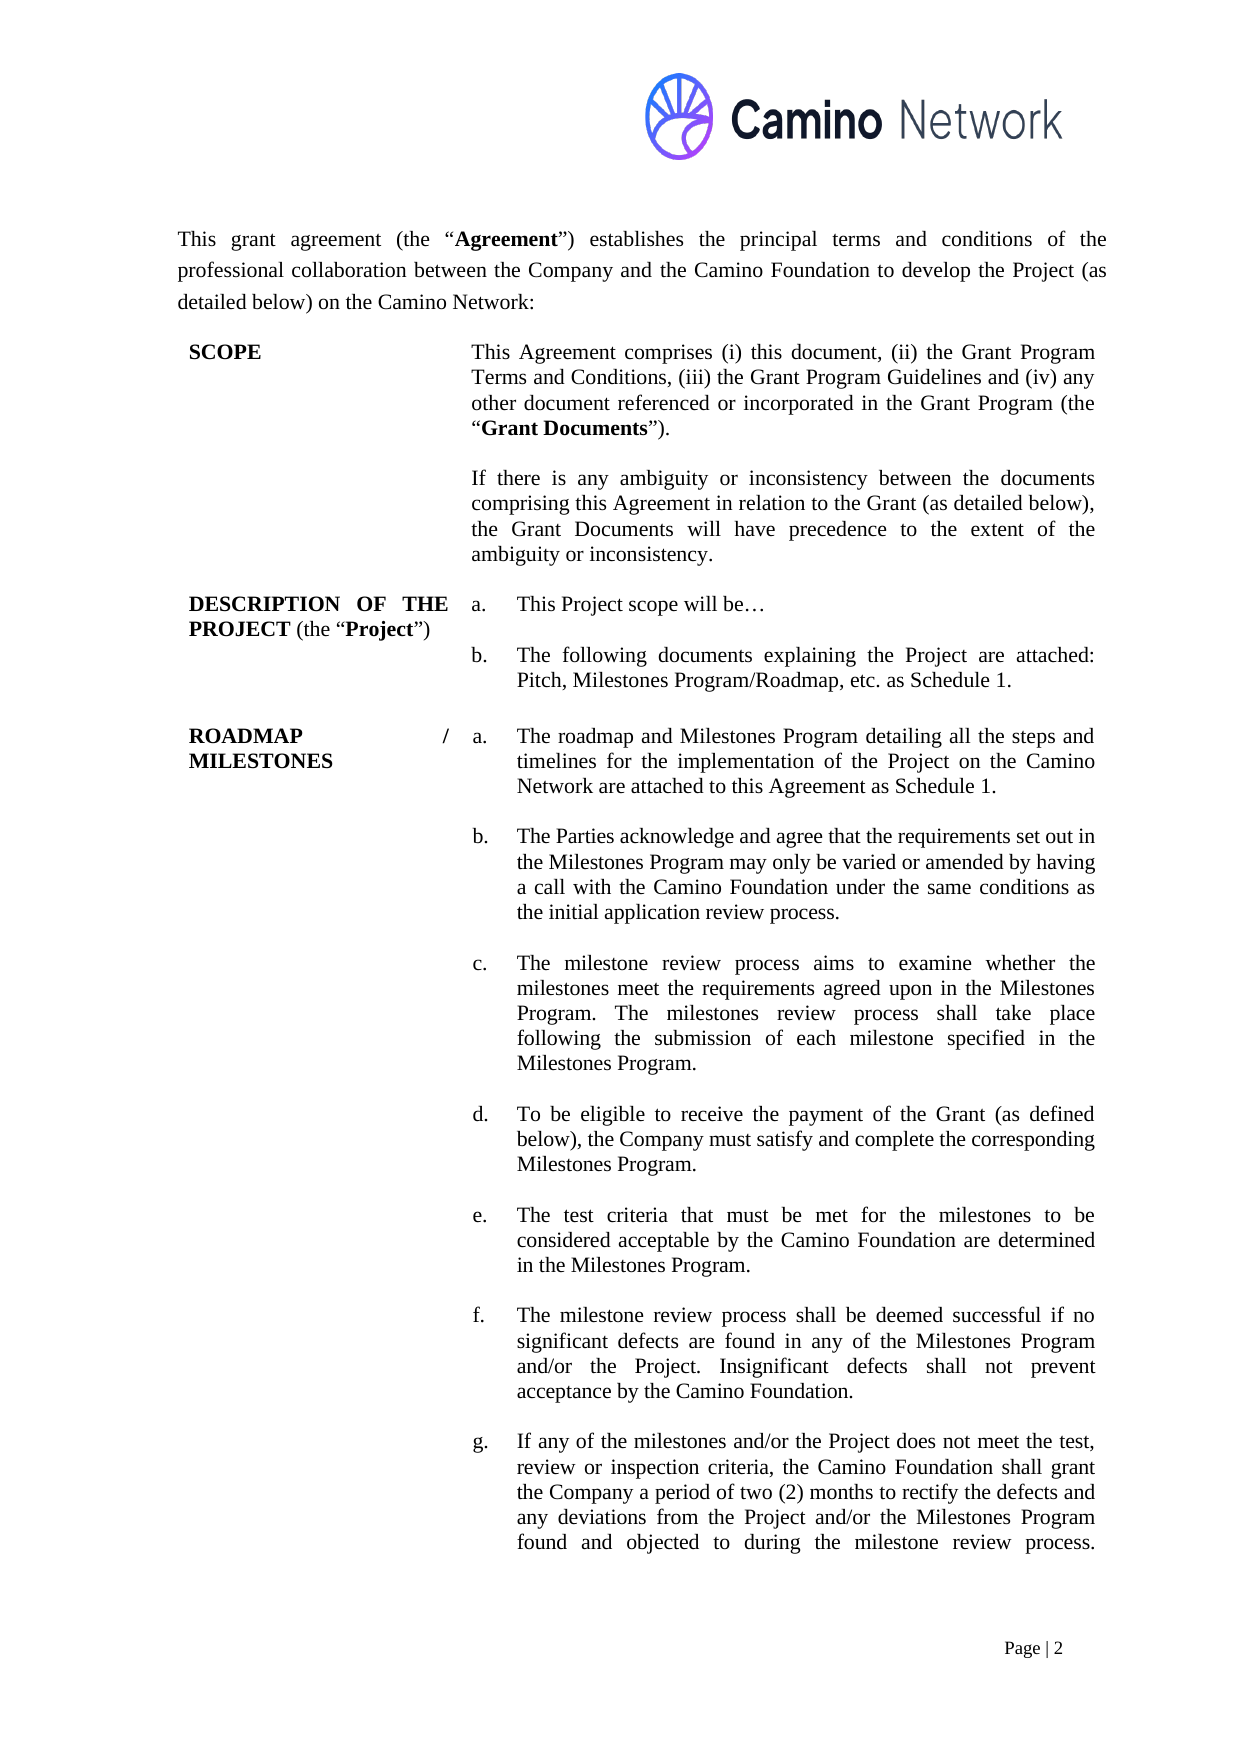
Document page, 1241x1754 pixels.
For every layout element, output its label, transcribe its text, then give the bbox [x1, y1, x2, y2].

table_cell This Project scope will be… The following documents explaining the Project are attached: Pitch, Milestones Program/Roadmap, etc. as Schedule 1. [460, 591, 1107, 723]
text This grant agreement (the “Agreement”) establishes the principal terms and conditions of the professional collaboration between the Company and the Camino Foundation to develop the Project (as detailed below) on the Camino Network: [177, 220, 1107, 314]
table_header This Agreement comprises (i) this document, (ii) the Grant Program Terms and Conditions, (iii) the Grant Program Guidelines and (iv) any other document referenced or incorporated in the Grant Program (the “Grant Documents”). If there is any ambiguity or inconsistency between the documents comprising this Agreement in relation to the Grant (as detailed below), the Grant Documents will have precedence to the extent of the ambiguity or inconsistency. [460, 339, 1107, 591]
table_header SCOPE [177, 339, 460, 591]
picture [645, 73, 1064, 160]
table_cell DESCRIPTION OF THE PROJECT (the “Project”) [177, 591, 460, 723]
table_cell ROADMAP / MILESTONES [177, 723, 460, 1554]
